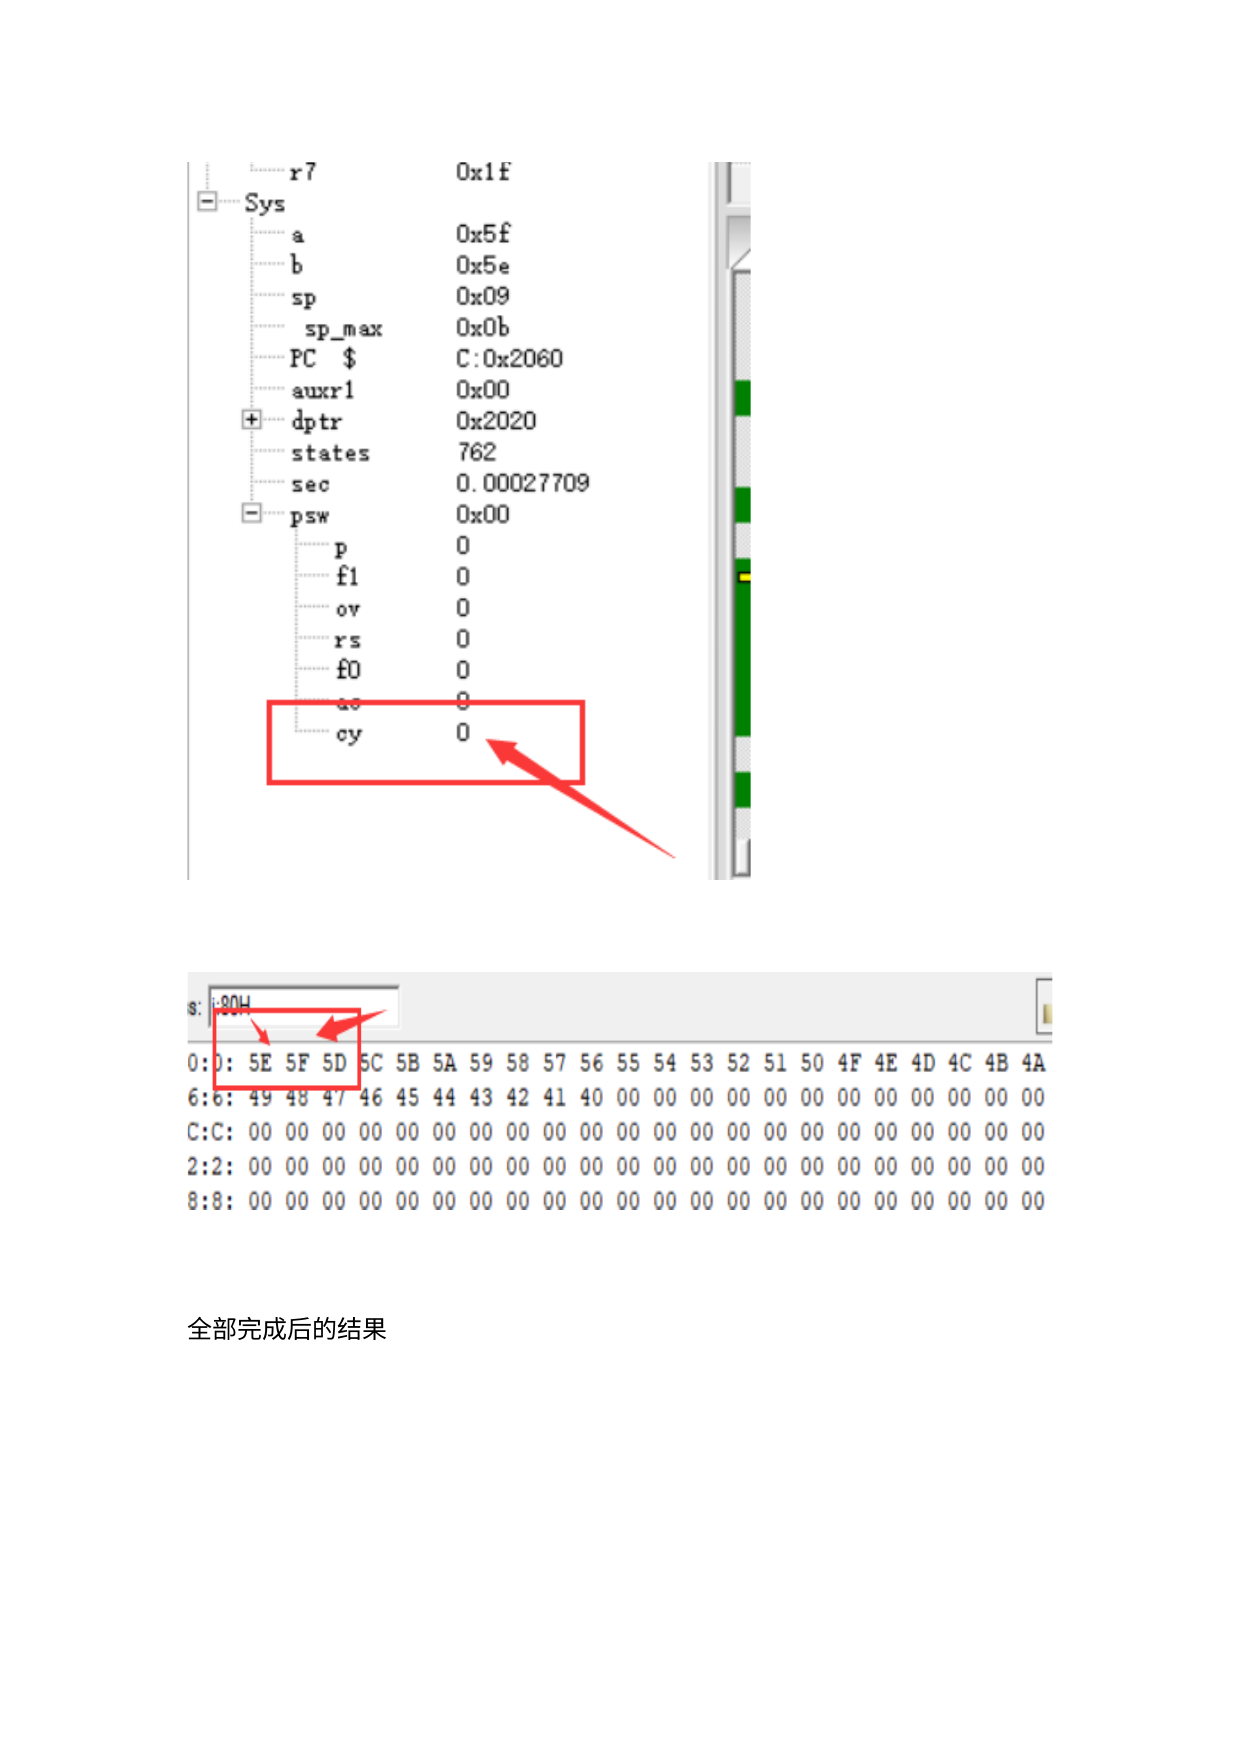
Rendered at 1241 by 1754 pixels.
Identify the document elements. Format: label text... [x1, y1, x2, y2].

picture [187, 972, 1053, 1210]
picture [187, 162, 751, 880]
text 全部完成后的结果 [187, 1295, 1053, 1360]
